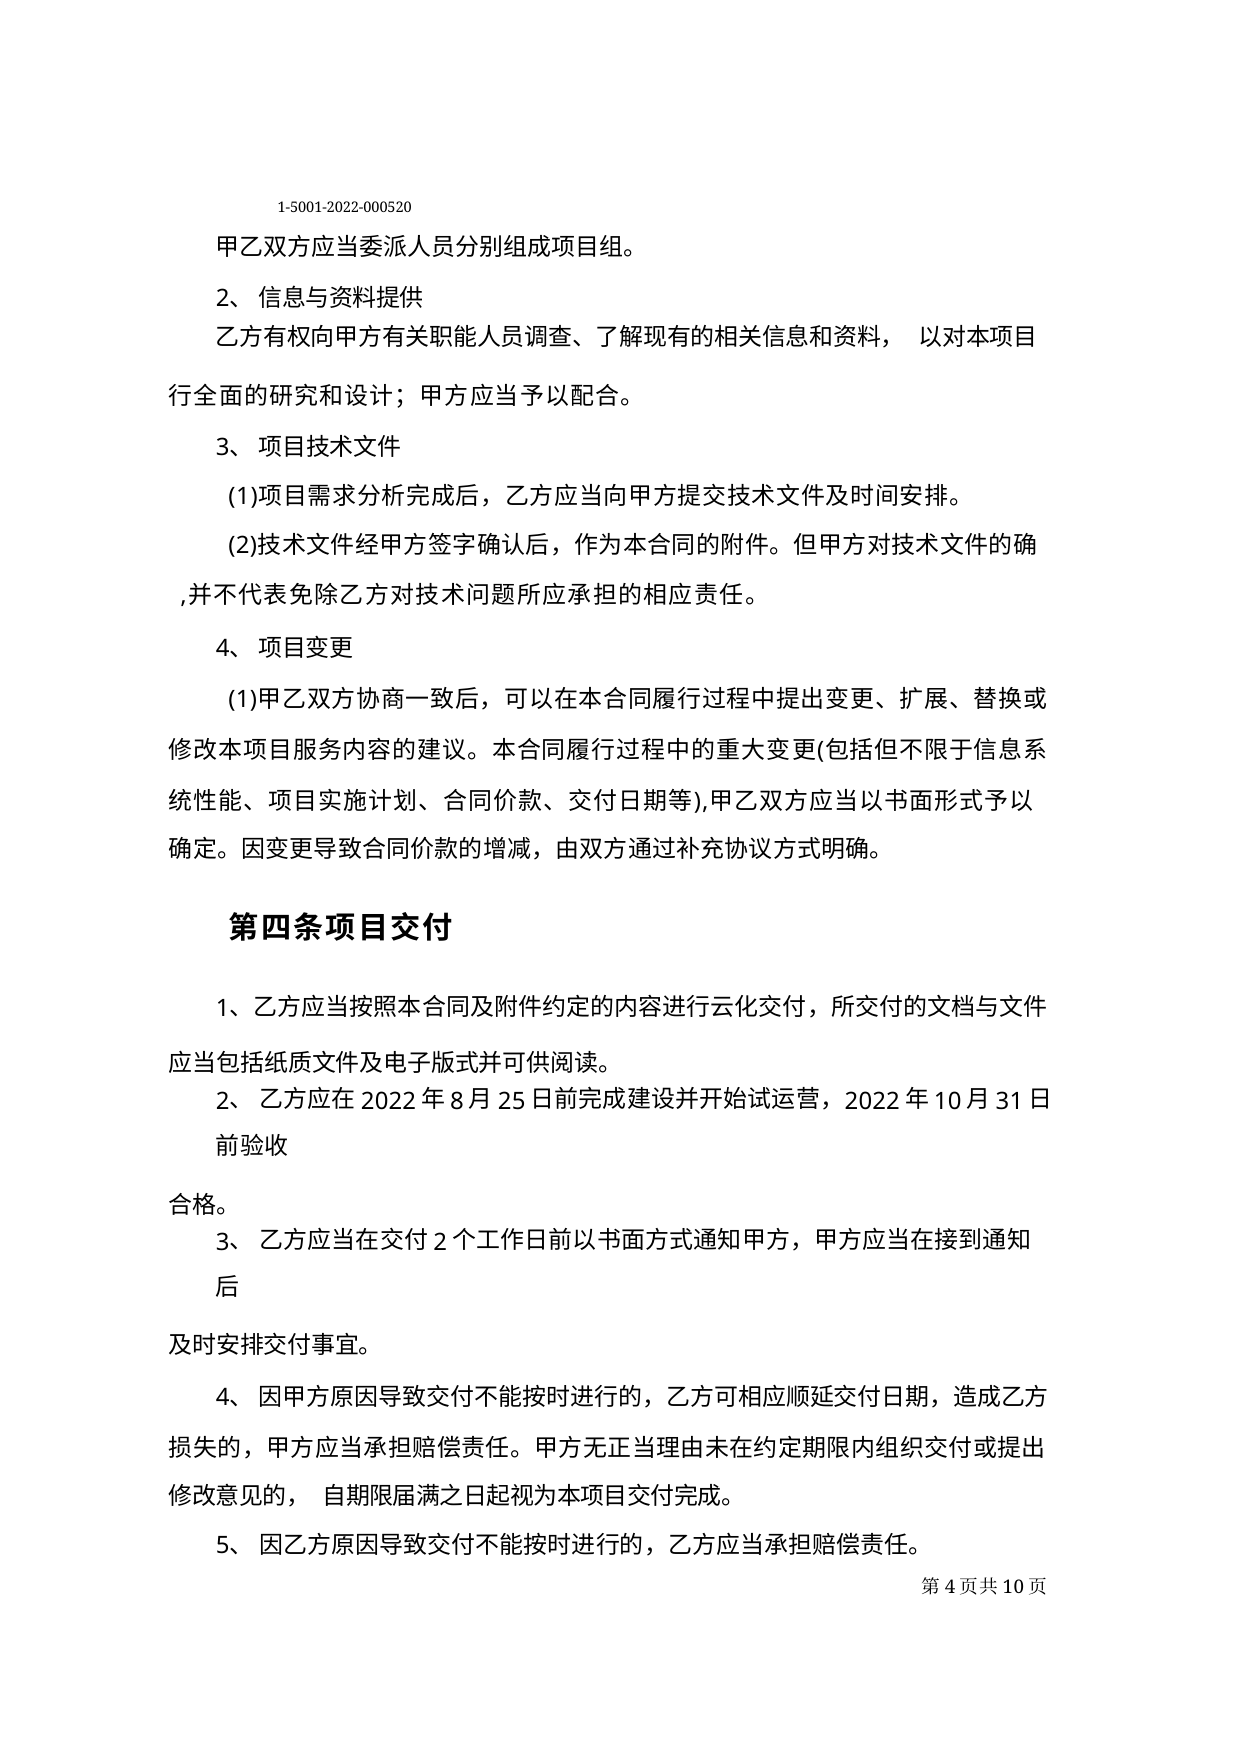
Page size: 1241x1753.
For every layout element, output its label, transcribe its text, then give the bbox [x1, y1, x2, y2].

text (1)项目需求分析完成后，乙方应当向甲方提交技术文件及时间安排。 [228, 479, 1054, 511]
text 合格。 [169, 1188, 1054, 1219]
text 第四条项目交付 [228, 906, 1054, 946]
text 2、 乙方应在2022年8月25日前完成建设并开始试运营，2022年10月31日前验收 [216, 1095, 1054, 1187]
text 1、乙方应当按照本合同及附件约定的内容进行云化交付，所交付的文档与文件 [216, 1001, 1054, 1046]
text 5、 因乙方原因导致交付不能按时进行的，乙方应当承担赔偿责任。 [216, 1528, 1054, 1560]
text 乙方有权向甲方有关职能人员调查、了解现有的相关信息和资料， 以对本项目 [216, 332, 1054, 379]
text 应当包括纸质文件及电子版式并可供阅读。 [169, 1046, 1054, 1078]
text 及时安排交付事宜。 [169, 1328, 1054, 1360]
text 2、 信息与资料提供 [216, 281, 1054, 312]
text (2)技术文件经甲方签字确认后，作为本合同的附件。但甲方对技术文件的确 [228, 528, 1054, 560]
text 4、 因甲方原因导致交付不能按时进行的，乙方可相应顺延交付日期，造成乙方 损失的，甲方应当承担赔偿责任。甲方无正当理由未在约定期限内组织交付或提出 [169, 1377, 1049, 1463]
text 甲乙双方应当委派人员分别组成项目组。 [216, 230, 1054, 262]
text (1)甲乙双方协商一致后，可以在本合同履行过程中提出变更、扩展、替换或 修改本项目服务内容的建议。本合同履行过程中的重大变更(包括但不限于信息系 统性能、项目实施计划、合同价款、交付日期等),甲乙双方应当以书面形式予以 [169, 679, 1048, 816]
text ,并不代表免除乙方对技术问题所应承担的相应责任。 [180, 578, 1054, 610]
text 3、 乙方应当在交付2个工作日前以书面方式通知甲方，甲方应当在接到通知后 [216, 1236, 1054, 1328]
text 4、 项目变更 [216, 631, 1054, 663]
text 3、 项目技术文件 [216, 430, 1054, 462]
text 行全面的研究和设计；甲方应当予以配合。 [169, 379, 1054, 410]
text 修改意见的， 自期限届满之日起视为本项目交付完成。 [169, 1479, 1054, 1511]
text 确定。因变更导致合同价款的增减，由双方通过补充协议方式明确。 [169, 832, 1054, 864]
